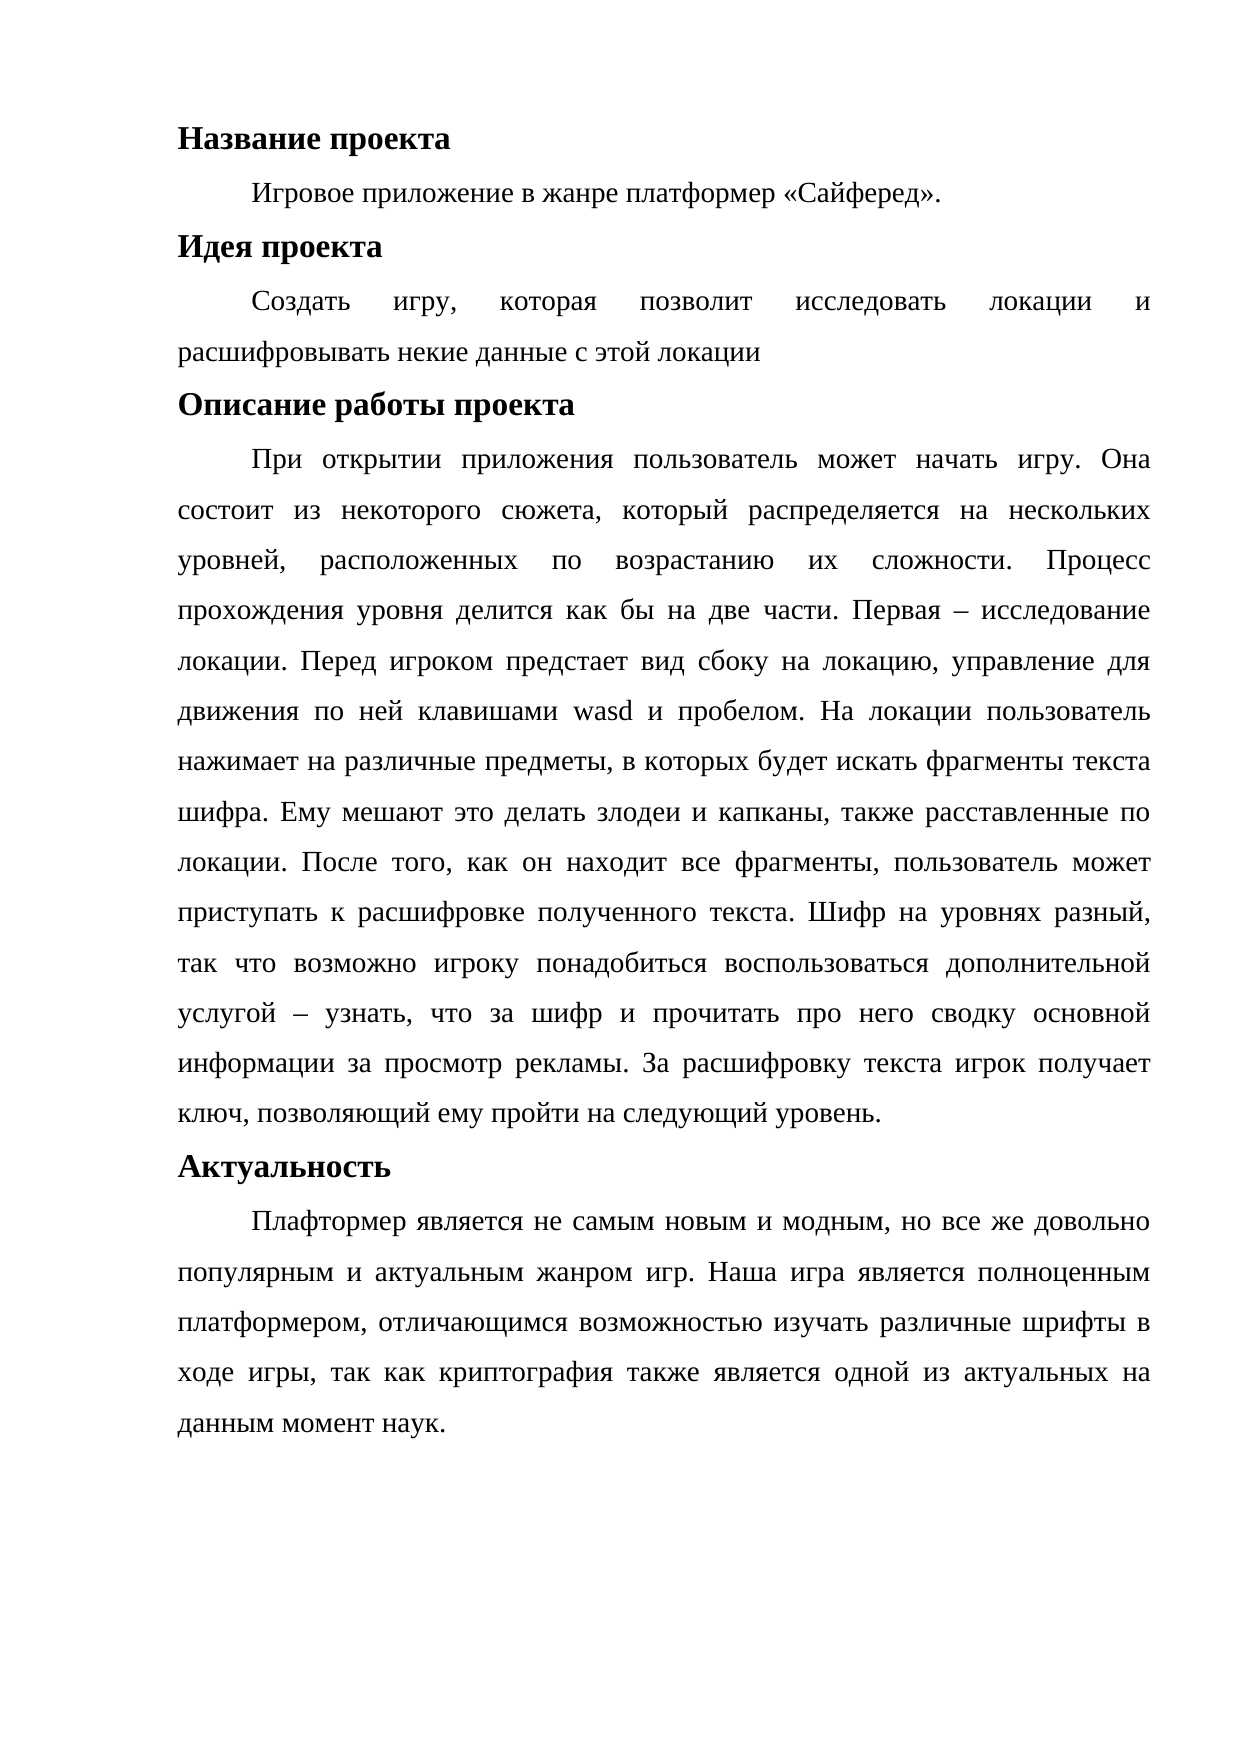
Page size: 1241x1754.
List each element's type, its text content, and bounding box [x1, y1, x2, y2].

text Создать игру, которая позволит исследовать локации и расшифровывать некие данные с этой локации [177, 283, 1152, 367]
text При открытии приложения пользователь может начать игру. Она состоит из некоторого сюжета, который распределяется на нескольких уровней, расположенных по возрастанию их сложности. Процесс прохождения уровня делится как бы на две части. Первая – исследование локации. Перед игроком предстает вид сбоку на локацию, управление для движения по ней клавишами wasd и пробелом. На локации пользователь нажимает на различные предметы, в которых будет искать фрагменты текста шифра. Ему мешают это делать злодеи и капканы, также расставленные по локации. После того, как он находит все фрагменты, пользователь может приступать к расшифровке полученного текста. Шифр на уровнях разный, так что возможно игроку понадобиться воспользоваться дополнительной услугой – узнать, что за шифр и прочитать про него сводку основной информации за просмотр рекламы. За расшифровку текста игрок получает ключ, позволяющий ему пройти на следующий уровень. [177, 442, 1152, 1129]
subtitle Актуальность [177, 1146, 1152, 1184]
text Игровое приложение в жанре платформер «Сайферед». [177, 176, 1152, 209]
subtitle Идея проекта [177, 226, 1152, 264]
subtitle Описание работы проекта [177, 384, 1152, 422]
subtitle Название проекта [177, 118, 1152, 156]
text Плафтормер является не самым новым и модным, но все же довольно популярным и актуальным жанром игр. Наша игра является полноценным платформером, отличающимся возможностью изучать различные шрифты в ходе игры, так как криптография также является одной из актуальных на данным момент наук. [177, 1203, 1152, 1438]
